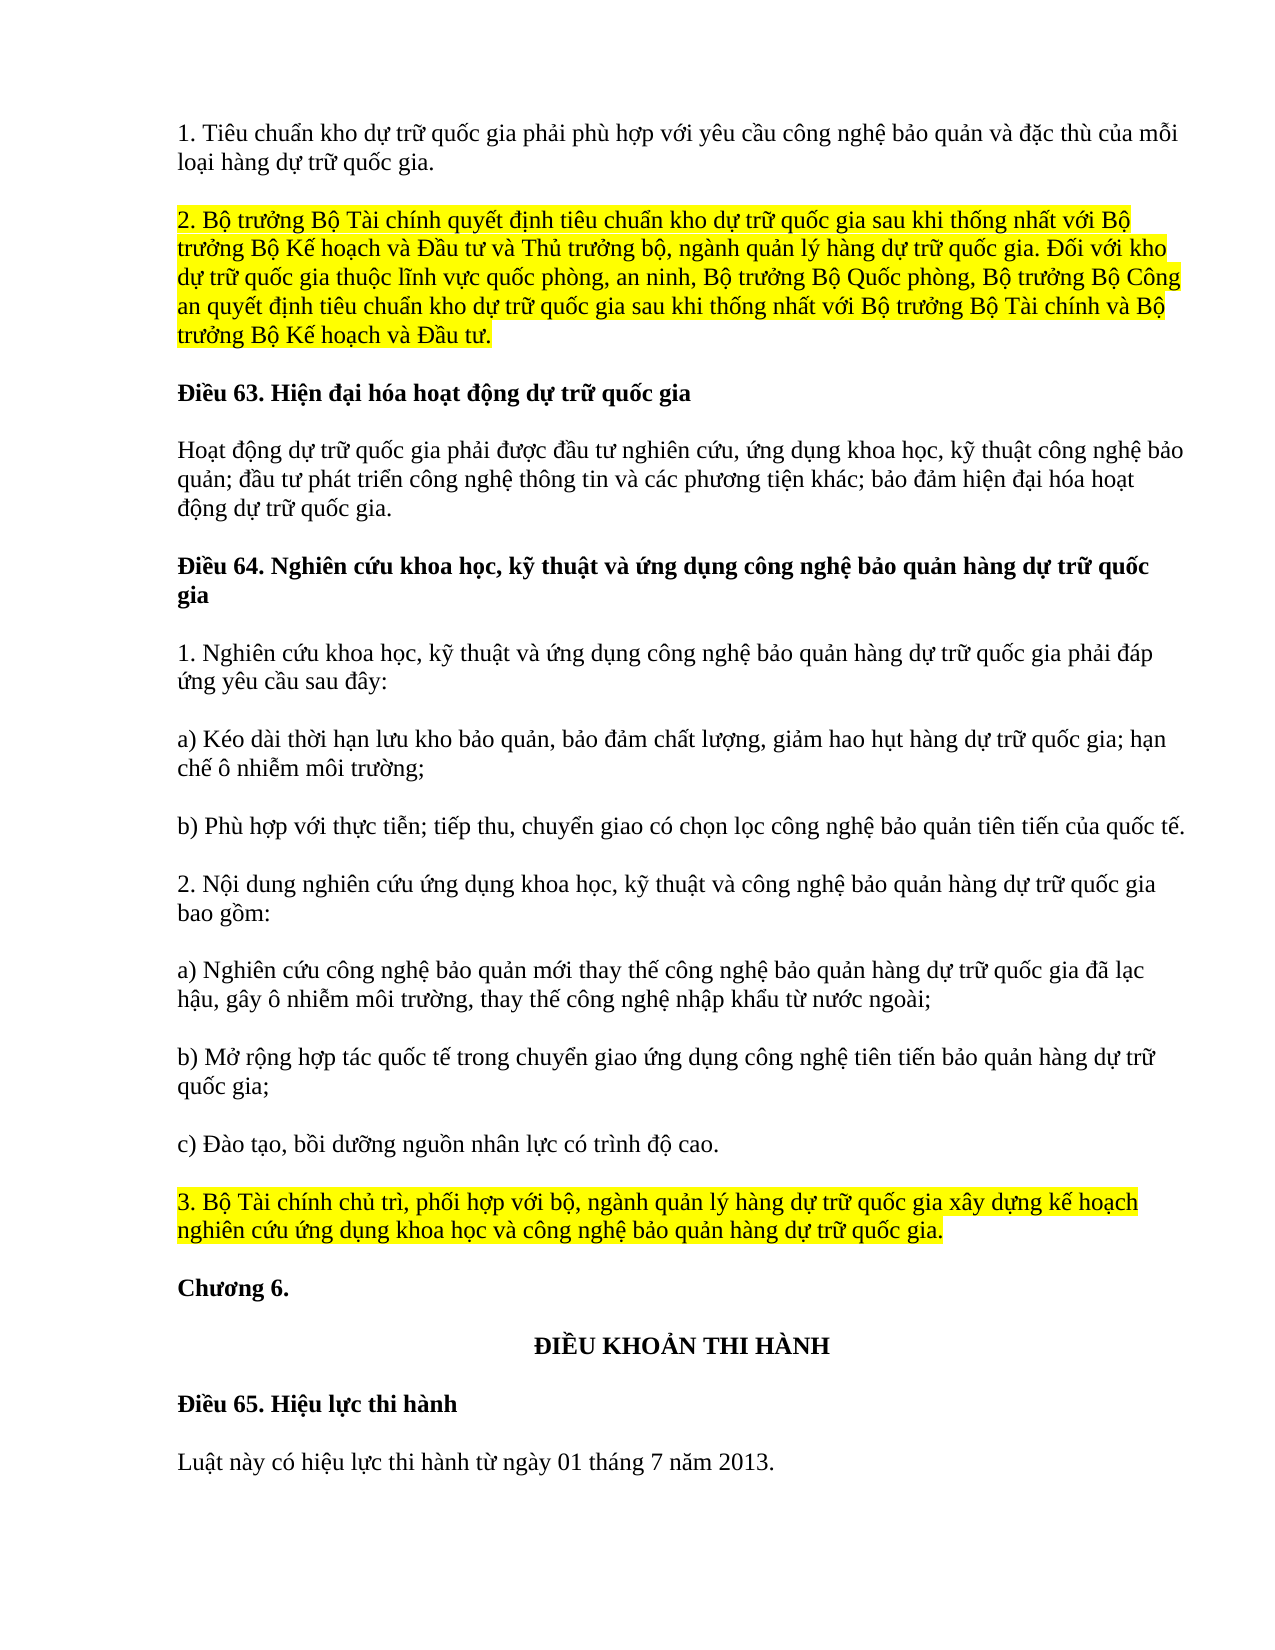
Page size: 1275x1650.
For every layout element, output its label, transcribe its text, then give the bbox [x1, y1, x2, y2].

text a) Kéo dài thời hạn lưu kho bảo quản, bảo đảm chất lượng, giảm hao hụt hàng dự trữ quốc gia; hạn chế ô nhiễm môi trường; [177, 724, 1186, 782]
text 1. Nghiên cứu khoa học, kỹ thuật và ứng dụng công nghệ bảo quản hàng dự trữ quốc gia phải đáp ứng yêu cầu sau đây: [177, 638, 1186, 695]
text 1. Tiêu chuẩn kho dự trữ quốc gia phải phù hợp với yêu cầu công nghệ bảo quản và đặc thù của mỗi loại hàng dự trữ quốc gia. [177, 118, 1186, 176]
text ĐIỀU KHOẢN THI HÀNH [177, 1331, 1186, 1360]
text Điều 64. Nghiên cứu khoa học, kỹ thuật và ứng dụng công nghệ bảo quản hàng dự trữ quốc gia [177, 551, 1186, 608]
text 2. Nội dung nghiên cứu ứng dụng khoa học, kỹ thuật và công nghệ bảo quản hàng dự trữ quốc gia bao gồm: [177, 869, 1186, 926]
text a) Nghiên cứu công nghệ bảo quản mới thay thế công nghệ bảo quản hàng dự trữ quốc gia đã lạc hậu, gây ô nhiễm môi trường, thay thế công nghệ nhập khẩu từ nước ngoài; [177, 956, 1186, 1013]
text Điều 63. Hiện đại hóa hoạt động dự trữ quốc gia [177, 378, 1186, 406]
text Hoạt động dự trữ quốc gia phải được đầu tư nghiên cứu, ứng dụng khoa học, kỹ thuật công nghệ bảo quản; đầu tư phát triển công nghệ thông tin và các phương tiện khác; bảo đảm hiện đại hóa hoạt động dự trữ quốc gia. [177, 436, 1186, 522]
text Chương 6. [177, 1273, 1186, 1302]
text 3. Bộ Tài chính chủ trì, phối hợp với bộ, ngành quản lý hàng dự trữ quốc gia xây dựng kế hoạch nghiên cứu ứng dụng khoa học và công nghệ bảo quản hàng dự trữ quốc gia. [943, 1187, 1186, 1244]
text b) Phù hợp với thực tiễn; tiếp thu, chuyển giao có chọn lọc công nghệ bảo quản tiên tiến của quốc tế. [177, 811, 1186, 840]
text c) Đào tạo, bồi dưỡng nguồn nhân lực có trình độ cao. [177, 1129, 1186, 1158]
text Luật này có hiệu lực thi hành từ ngày 01 tháng 7 năm 2013. [177, 1447, 1186, 1476]
text b) Mở rộng hợp tác quốc tế trong chuyển giao ứng dụng công nghệ tiên tiến bảo quản hàng dự trữ quốc gia; [177, 1042, 1186, 1100]
text Điều 65. Hiệu lực thi hành [177, 1389, 1186, 1418]
text 2. Bộ trưởng Bộ Tài chính quyết định tiêu chuẩn kho dự trữ quốc gia sau khi thống nhất với Bộ trưởng Bộ Kế hoạch và Đầu tư và Thủ trưởng bộ, ngành quản lý hàng dự trữ quốc gia. Đối với kho dự trữ quốc gia thuộc lĩnh vực quốc phòng, an ninh, Bộ trưởng Bộ Quốc phòng, Bộ trưởng Bộ Công an quyết định tiêu chuẩn kho dự trữ quốc gia sau khi thống nhất với Bộ trưởng Bộ Tài chính và Bộ trưởng Bộ Kế hoạch và Đầu tư. [177, 205, 1186, 348]
